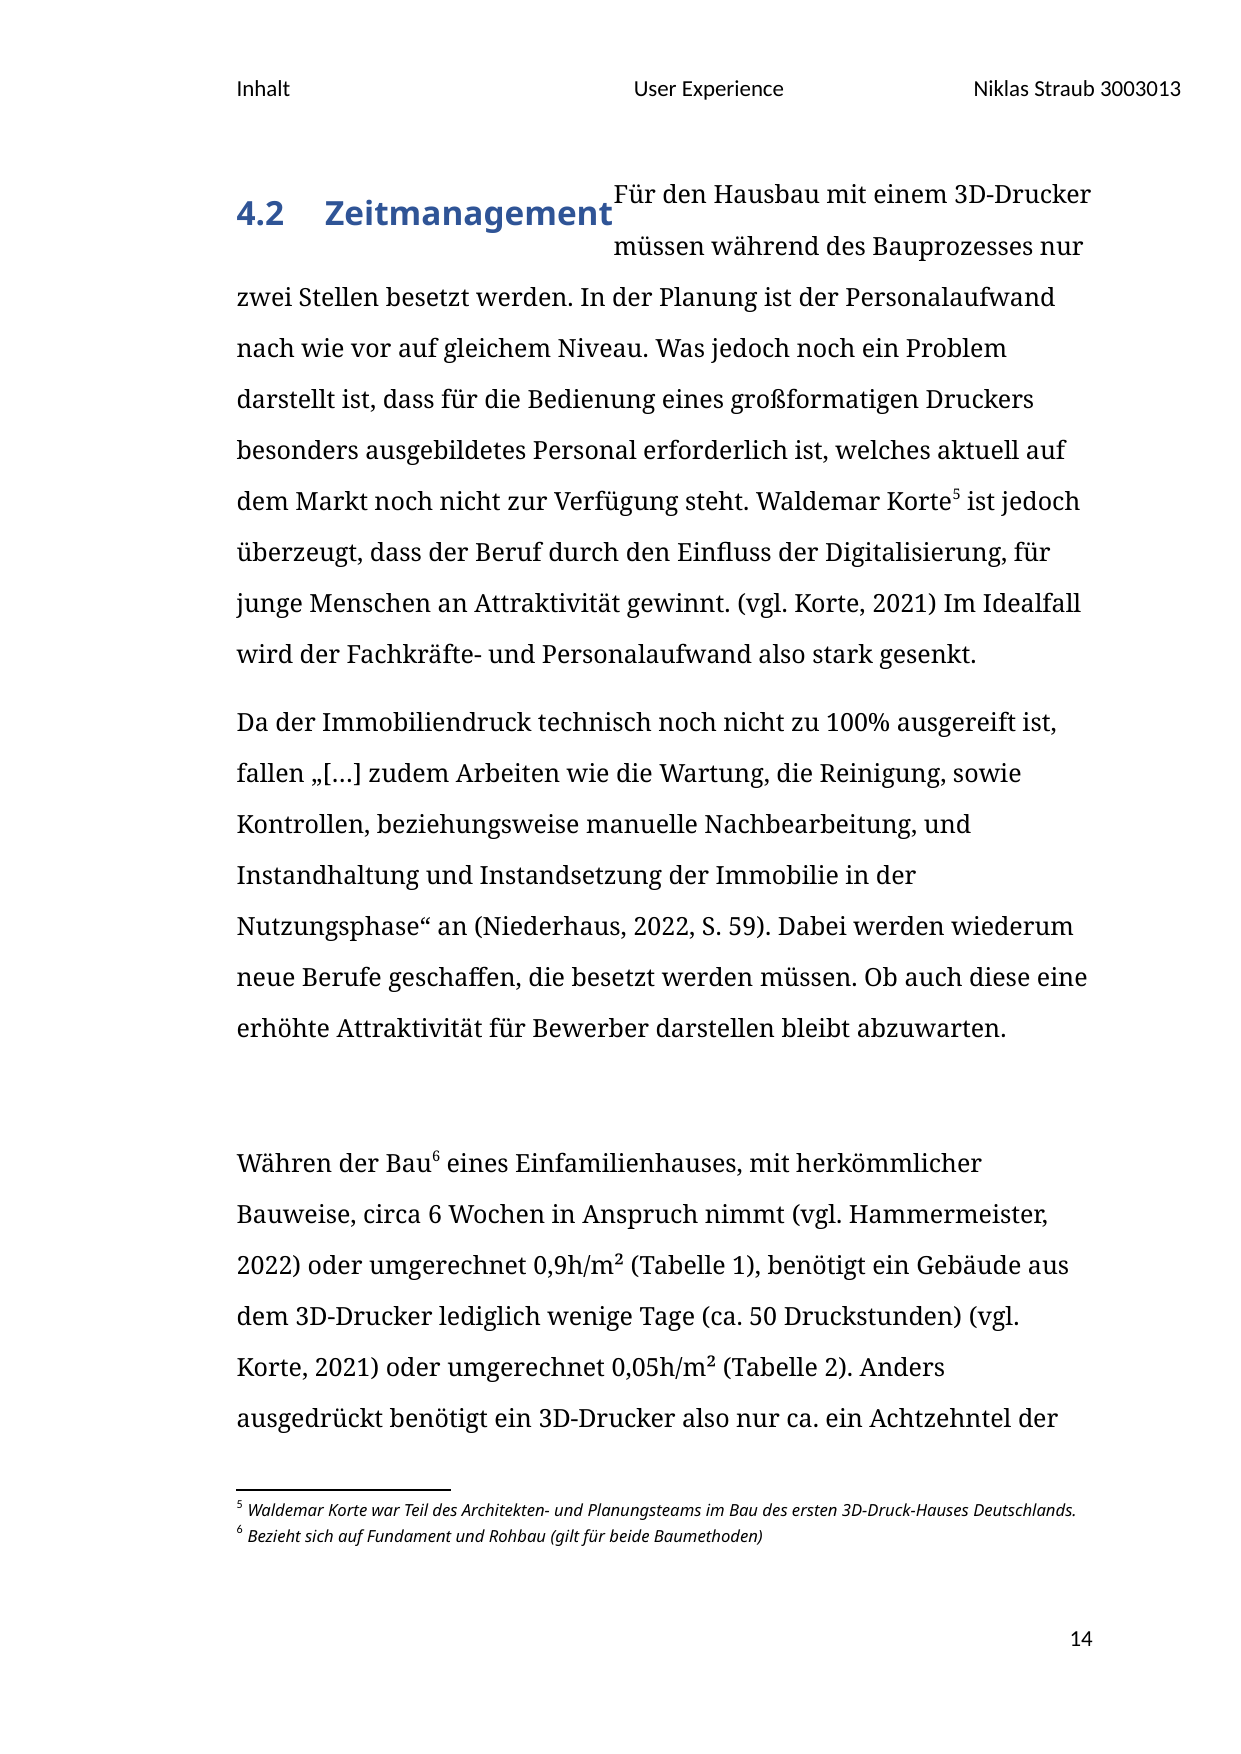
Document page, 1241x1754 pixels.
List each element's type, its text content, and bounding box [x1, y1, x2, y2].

text Zeitmanagement [236, 190, 613, 235]
text Da der Immobiliendruck technisch noch nicht zu 100% ausgereift ist, fallen „[…] zudem Arbeiten wie die Wartung, die Reinigung, sowie Kontrollen, beziehungsweise manuelle Nachbearbeitung, und Instandhaltung und Instandsetzung der Immobilie in der Nutzungsphase“ an . Dabei werden wiederum neue Berufe geschaffen, die besetzt werden müssen. Ob auch diese eine erhöhte Attraktivität für Bewerber darstellen bleibt abzuwarten. [236, 704, 1092, 1044]
text Für den Hausbau mit einem 3D-Drucker müssen während des Bauprozesses nur zwei Stellen besetzt werden. In der Planung ist der Personalaufwand nach wie vor auf gleichem Niveau. Was jedoch noch ein Problem darstellt ist, dass für die Bedienung eines großformatigen Druckers besonders ausgebildetes Personal erforderlich ist, welches aktuell auf dem Markt noch nicht zur Verfügung steht. Waldemar Korte ist jedoch überzeugt, dass der Beruf durch den Einfluss der Digitalisierung, für junge Menschen an Attraktivität gewinnt. Im Idealfall wird der Fachkräfte- und Personalaufwand also stark gesenkt. [236, 177, 1092, 671]
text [236, 1146, 1092, 1435]
